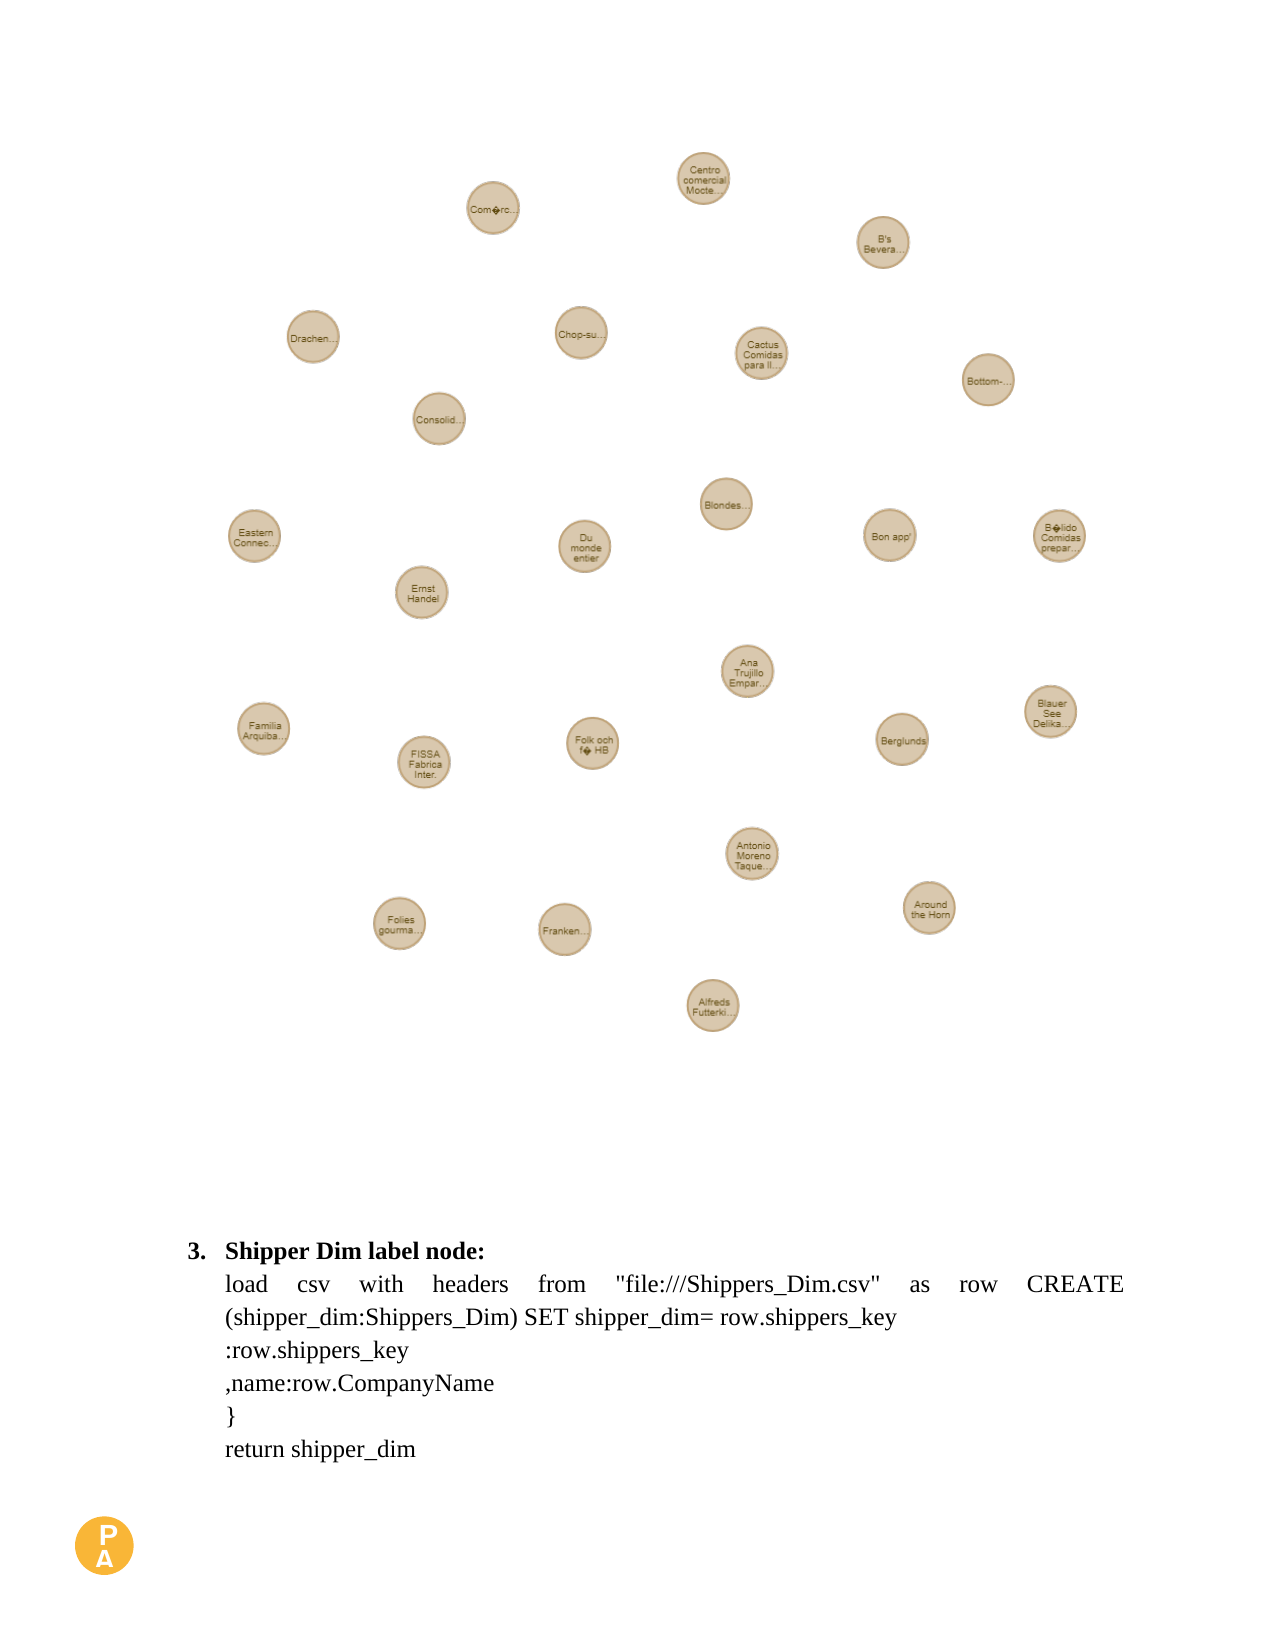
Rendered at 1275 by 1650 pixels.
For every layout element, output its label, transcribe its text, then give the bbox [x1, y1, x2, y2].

text load csv with headers from "file:///Shippers_Dim.csv" as row CREATE (shipper_dim:Shippers_Dim) SET shipper_dim= row.shippers_key [225, 1269, 1125, 1331]
text :row.shippers_key [225, 1335, 1125, 1364]
picture [225, 150, 1089, 1035]
text return shipper_dim [225, 1434, 1125, 1463]
text } [225, 1401, 1125, 1430]
text ,name:row.CompanyName [225, 1368, 1125, 1397]
list Shipper Dim label node: [187, 1236, 1125, 1265]
